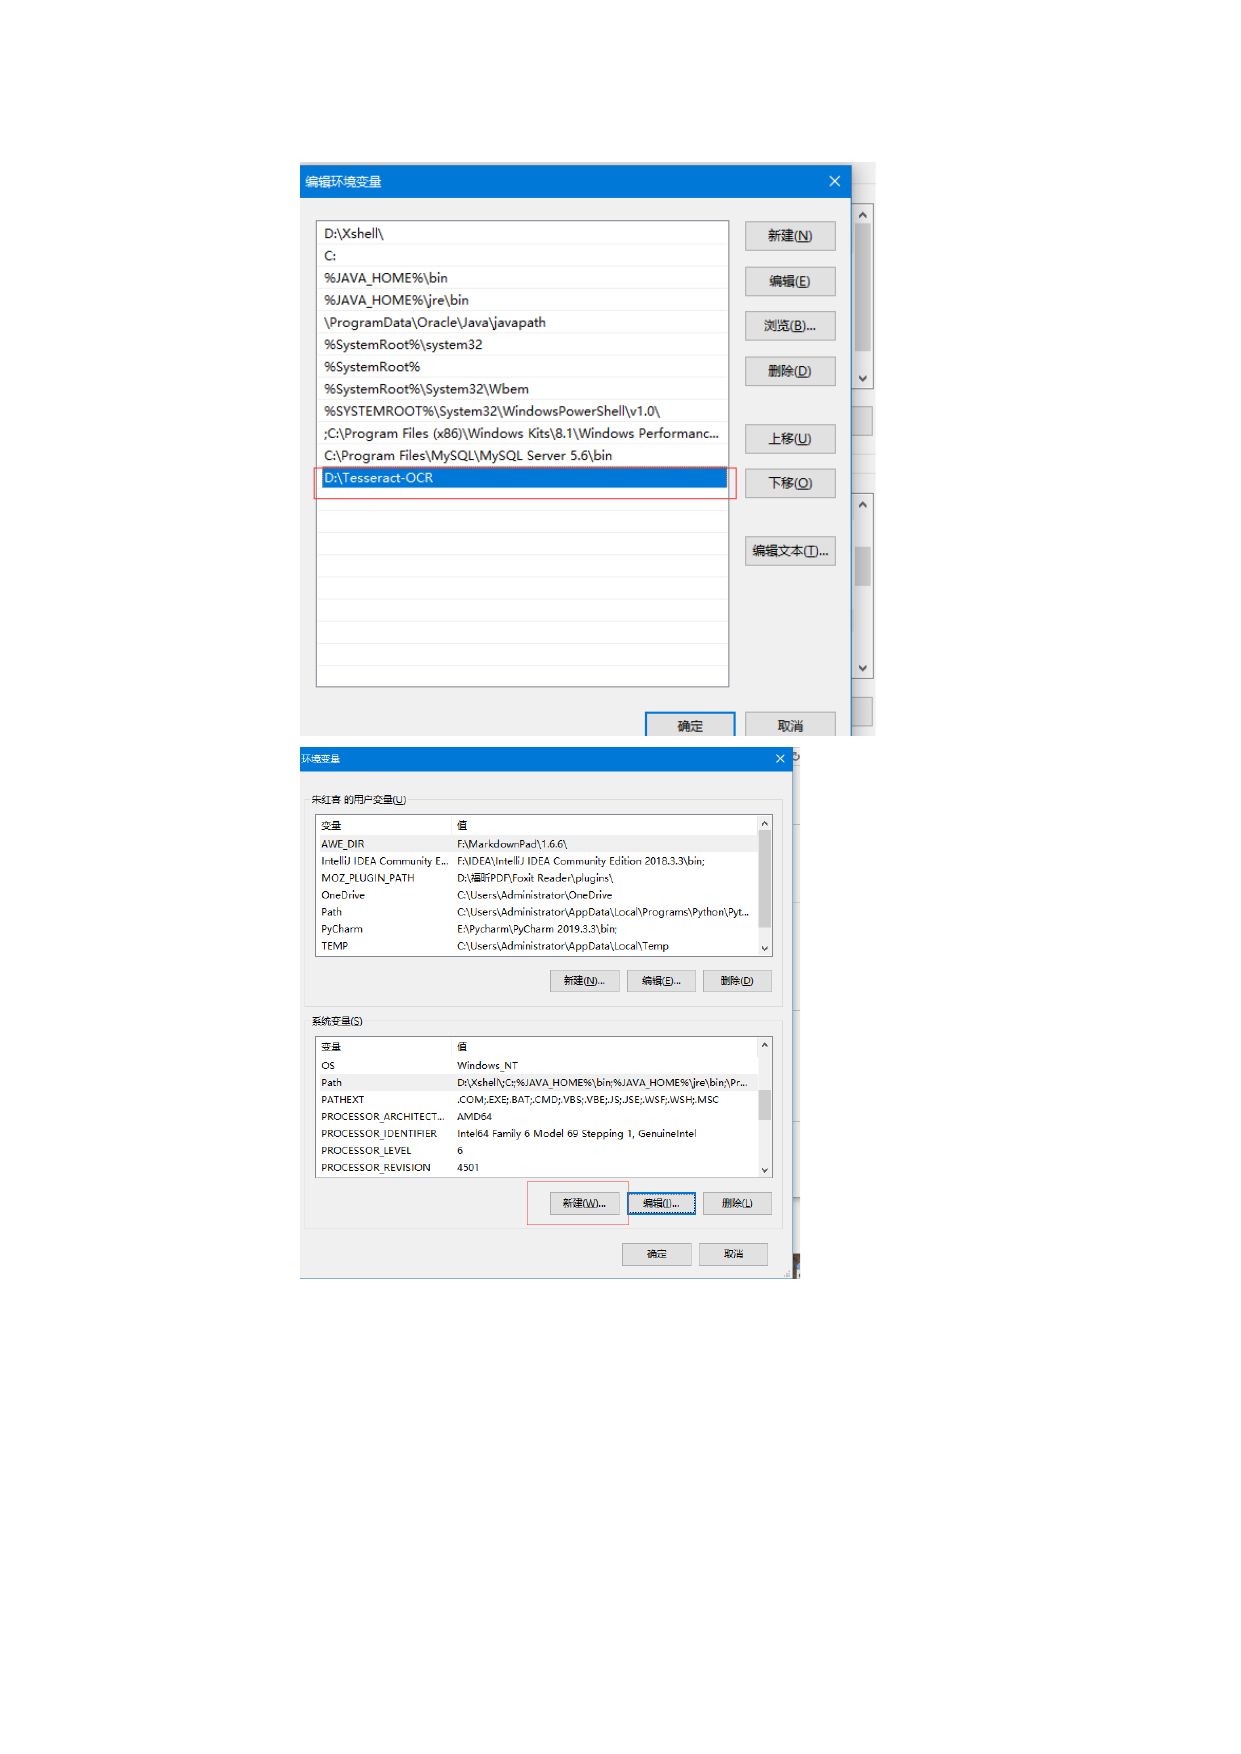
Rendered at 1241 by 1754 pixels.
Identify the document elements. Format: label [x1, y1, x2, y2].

picture [300, 162, 876, 736]
picture [300, 747, 800, 1279]
